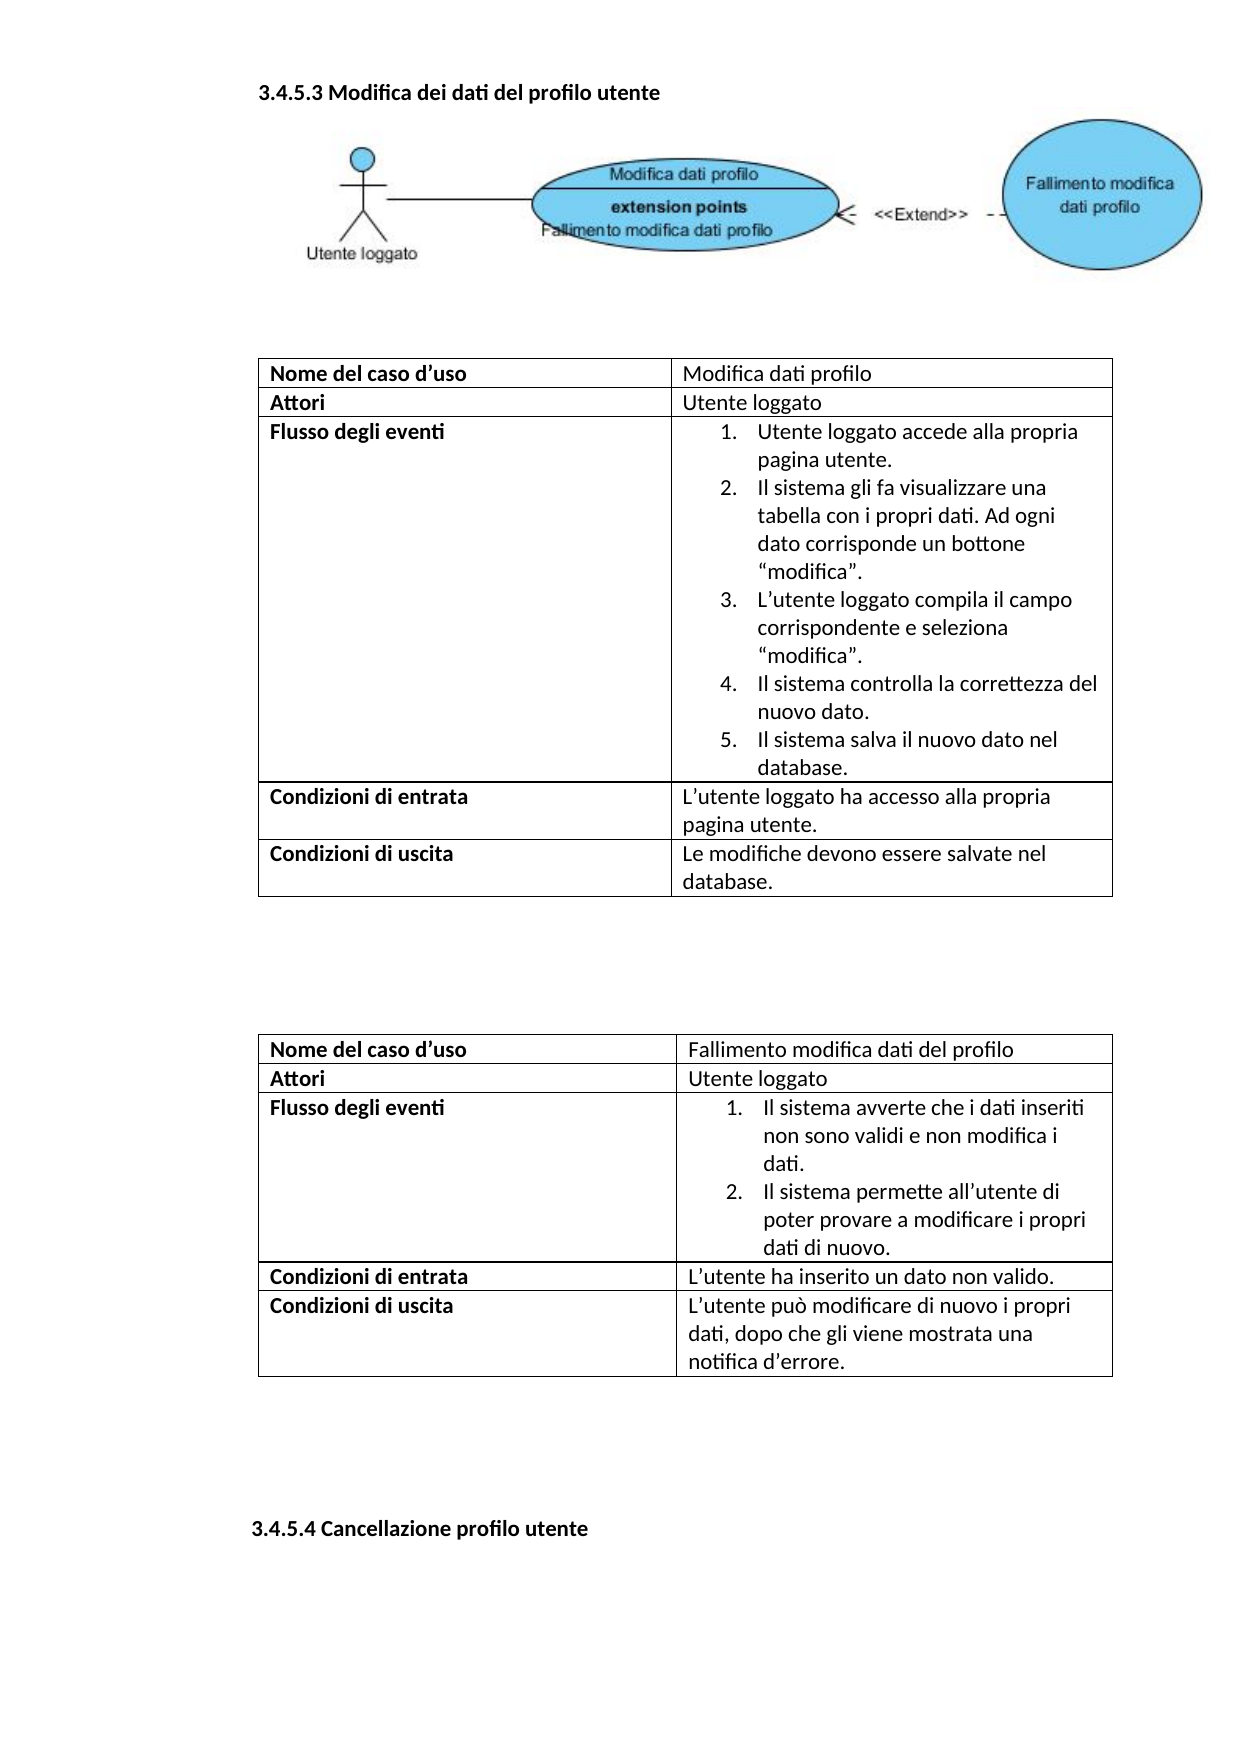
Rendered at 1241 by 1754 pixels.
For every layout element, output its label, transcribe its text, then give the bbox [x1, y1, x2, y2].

table_cell Flusso degli eventi [259, 1093, 676, 1261]
picture [258, 107, 1241, 339]
table_cell Le modifiche devono essere salvate nel database. [672, 840, 1112, 896]
table_header Fallimento modifica dati del profilo [677, 1035, 1112, 1063]
table_cell Il sistema avverte che i dati inseriti non sono validi e non modifica i dati. Il sistema permette all’utente di poter provare a modificare i propri dati di nuovo. [677, 1093, 1112, 1261]
table_cell Condizioni di uscita [259, 840, 671, 896]
text 3.4.5.4 Cancellazione profilo utente [177, 1514, 1113, 1542]
table_cell L’utente può modificare di nuovo i propri dati, dopo che gli viene mostrata una notifica d’errore. [677, 1291, 1112, 1376]
table_cell Condizioni di uscita [259, 1291, 676, 1376]
table_cell L’utente loggato ha accesso alla propria pagina utente. [672, 783, 1112, 838]
list 3.4.5.3 Modifica dei dati del profilo utente [258, 78, 1113, 107]
table_cell Utente loggato accede alla propria pagina utente. Il sistema gli fa visualizzare una tabella con i propri dati. Ad ogni dato corrisponde un bottone “modifica”. L’utente loggato compila il campo corrispondente e seleziona “modifica”. Il sistema controlla la correttezza del nuovo dato. Il sistema salva il nuovo dato nel database. [672, 417, 1112, 781]
table_header Nome del caso d’uso [259, 359, 671, 387]
table_header Nome del caso d’uso [259, 1035, 676, 1063]
table_header Modifica dati profilo [672, 359, 1112, 387]
table_cell Condizioni di entrata [259, 1263, 676, 1290]
table_cell Utente loggato [672, 388, 1112, 416]
table_cell Attori [259, 1064, 676, 1092]
table_cell Condizioni di entrata [259, 783, 671, 838]
table_cell Utente loggato [677, 1064, 1112, 1092]
table_cell Flusso degli eventi [259, 417, 671, 781]
table_cell Attori [259, 388, 671, 416]
table_cell L’utente ha inserito un dato non valido. [677, 1263, 1112, 1290]
